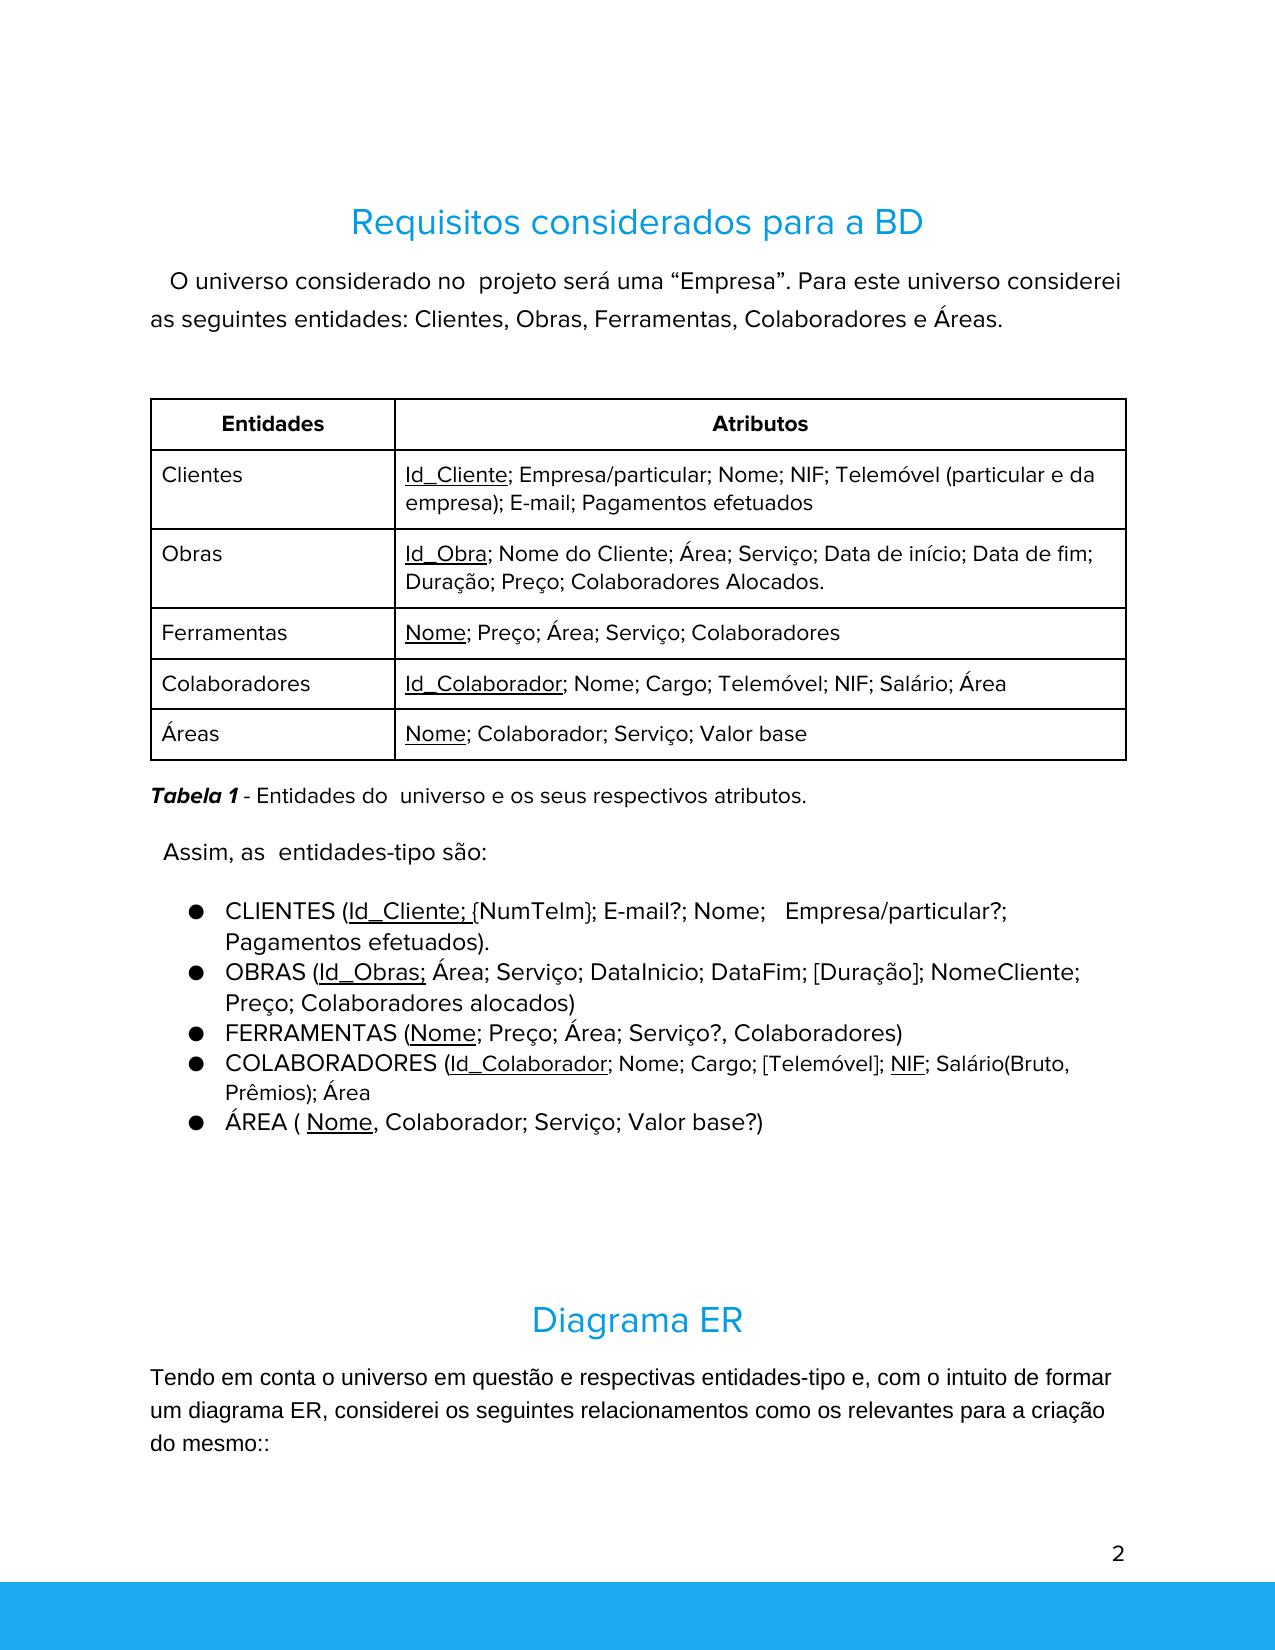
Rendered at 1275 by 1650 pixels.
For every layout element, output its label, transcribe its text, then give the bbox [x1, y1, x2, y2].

text Tabela 1 - Entidades do universo e os seus respectivos atributos. [150, 782, 1125, 810]
table_header Entidades [152, 400, 394, 449]
text Tendo em conta o universo em questão e respectivas entidades-tipo e, com o intuito de formar um diagrama ER, considerei os seguintes relacionamentos como os relevantes para a criação do mesmo:: [150, 1364, 1125, 1457]
list CLIENTES (Id_Cliente; {NumTelm}; E-mail?; Nome; Empresa/particular?; Pagamentos efetuados). [187, 897, 1125, 957]
table_cell Id_Cliente; Empresa/particular; Nome; NIF; Telemóvel (particular e da empresa); E-mail; Pagamentos efetuados [396, 451, 1125, 528]
table_cell Áreas [152, 710, 394, 759]
text Assim, as entidades-tipo são: [150, 838, 1125, 868]
table_cell Id_Obra; Nome do Cliente; Área; Serviço; Data de início; Data de fim; Duração; Preço; Colaboradores Alocados. [396, 530, 1125, 607]
text O universo considerado no projeto será uma “Empresa”. Para este universo considerei as seguintes entidades: Clientes, Obras, Ferramentas, Colaboradores e Áreas. [150, 267, 1125, 335]
list OBRAS (Id_Obras; Área; Serviço; DataInicio; DataFim; [Duração]; NomeCliente; Preço; Colaboradores alocados) [187, 957, 1125, 1018]
picture [0, 1582, 1275, 1650]
list COLABORADORES (Id_Colaborador; Nome; Cargo; [Telemóvel]; NIF; Salário(Bruto, Prêmios); Área [187, 1049, 1125, 1107]
table_cell Id_Colaborador; Nome; Cargo; Telemóvel; NIF; Salário; Área [396, 660, 1125, 708]
table_cell Colaboradores [152, 660, 394, 708]
subtitle Diagrama ER [150, 1298, 1125, 1343]
table_cell Clientes [152, 451, 394, 528]
table_cell Nome; Colaborador; Serviço; Valor base [396, 710, 1125, 759]
table_cell Obras [152, 530, 394, 607]
subtitle Requisitos considerados para a BD [150, 200, 1125, 246]
table_cell Ferramentas [152, 609, 394, 657]
list FERRAMENTAS (Nome; Preço; Área; Serviço?, Colaboradores) [187, 1018, 1125, 1049]
table_header Atributos [396, 400, 1125, 449]
list ÁREA ( Nome, Colaborador; Serviço; Valor base?) [187, 1107, 1125, 1137]
table_cell Nome; Preço; Área; Serviço; Colaboradores [396, 609, 1125, 657]
